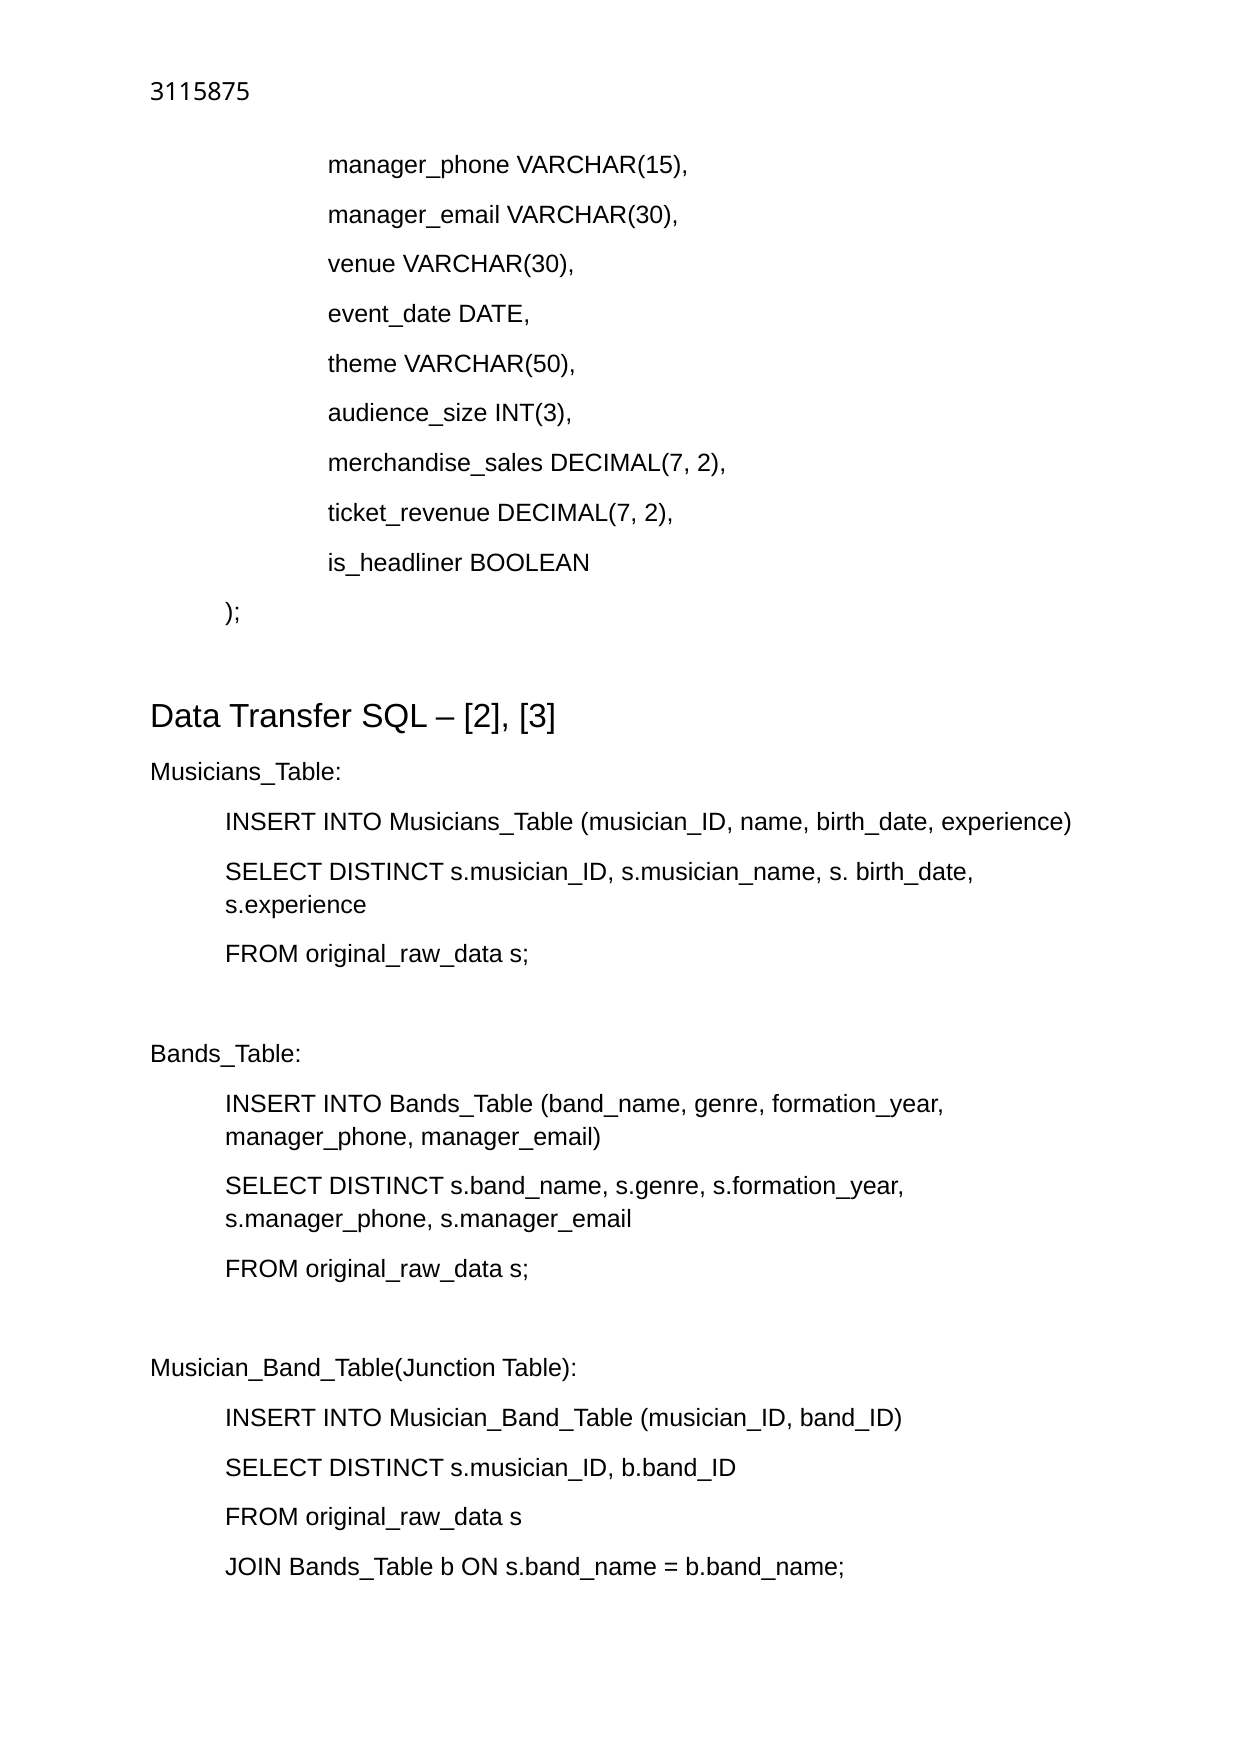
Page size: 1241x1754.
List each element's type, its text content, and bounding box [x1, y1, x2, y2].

text ticket_revenue DECIMAL(7, 2), [300, 498, 1090, 527]
text Musicians_Table: [150, 757, 1090, 786]
text ); [225, 597, 1090, 626]
text is_headliner BOOLEAN [300, 547, 1090, 576]
text Bands_Table: [150, 1039, 1090, 1068]
text FROM original_raw_data s; [225, 1254, 1090, 1283]
text INSERT INTO Musicians_Table (musician_ID, name, birth_date, experience) [225, 807, 1090, 836]
text Musician_Band_Table(Junction Table): [150, 1353, 1090, 1382]
text SELECT DISTINCT s.musician_ID, s.musician_name, s. birth_date, s.experience [225, 857, 1090, 918]
text JOIN Bands_Table b ON s.band_name = b.band_name; [225, 1552, 1090, 1581]
text merchandise_sales DECIMAL(7, 2), [300, 448, 1090, 477]
text manager_email VARCHAR(30), [300, 200, 1090, 228]
text SELECT DISTINCT s.band_name, s.genre, s.formation_year, s.manager_phone, s.manager_email [225, 1171, 1090, 1233]
text INSERT INTO Bands_Table (band_name, genre, formation_year, manager_phone, manager_email) [225, 1088, 1090, 1150]
text Data Transfer SQL – [2], [3] [150, 697, 1090, 735]
text venue VARCHAR(30), [300, 249, 1090, 278]
text theme VARCHAR(50), [300, 349, 1090, 377]
text FROM original_raw_data s; [225, 939, 1090, 968]
text SELECT DISTINCT s.musician_ID, b.band_ID [225, 1453, 1090, 1481]
text event_date DATE, [300, 299, 1090, 328]
text audience_size INT(3), [300, 398, 1090, 427]
text INSERT INTO Musician_Band_Table (musician_ID, band_ID) [225, 1403, 1090, 1432]
text manager_phone VARCHAR(15), [300, 150, 1090, 179]
text FROM original_raw_data s [225, 1502, 1090, 1531]
